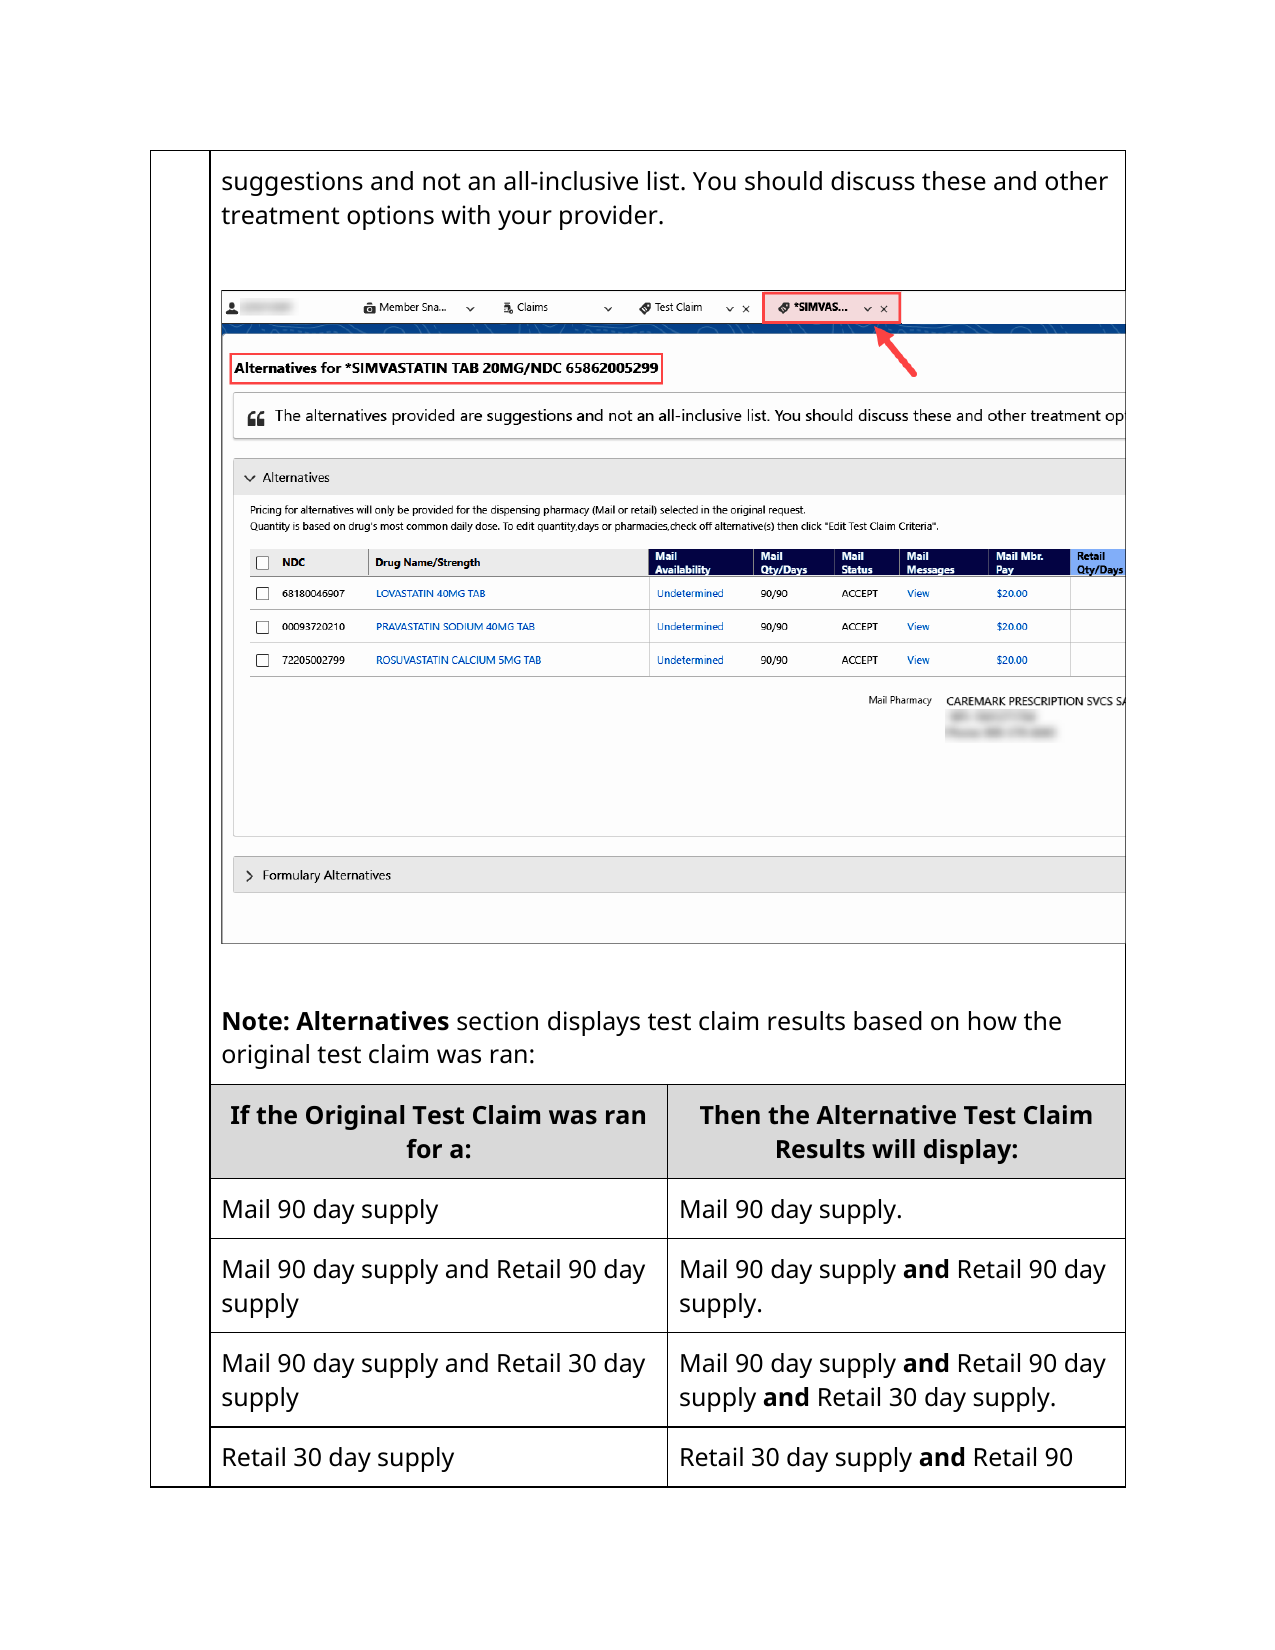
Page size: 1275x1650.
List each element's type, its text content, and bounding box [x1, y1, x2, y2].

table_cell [668, 1428, 1125, 1486]
table_cell Mail 90 day supply. [668, 1179, 1125, 1238]
table_cell Mail 90 day supply and Retail 90 day supply and Retail 30 day supply. [668, 1333, 1125, 1426]
table_cell If the Original Test Claim was ran for a: [211, 1085, 667, 1178]
table_cell Mail 90 day supply and Retail 30 day supply [211, 1333, 667, 1426]
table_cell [211, 1428, 667, 1486]
table_cell Then the Alternative Test Claim Results will display: [668, 1085, 1125, 1178]
picture [221, 290, 1126, 944]
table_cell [211, 151, 1125, 1084]
table_cell Mail 90 day supply [211, 1179, 667, 1238]
table_cell 2 [151, 151, 209, 1486]
table_cell Mail 90 day supply and Retail 90 day supply. [668, 1239, 1125, 1332]
table_cell Mail 90 day supply and Retail 90 day supply [211, 1239, 667, 1332]
